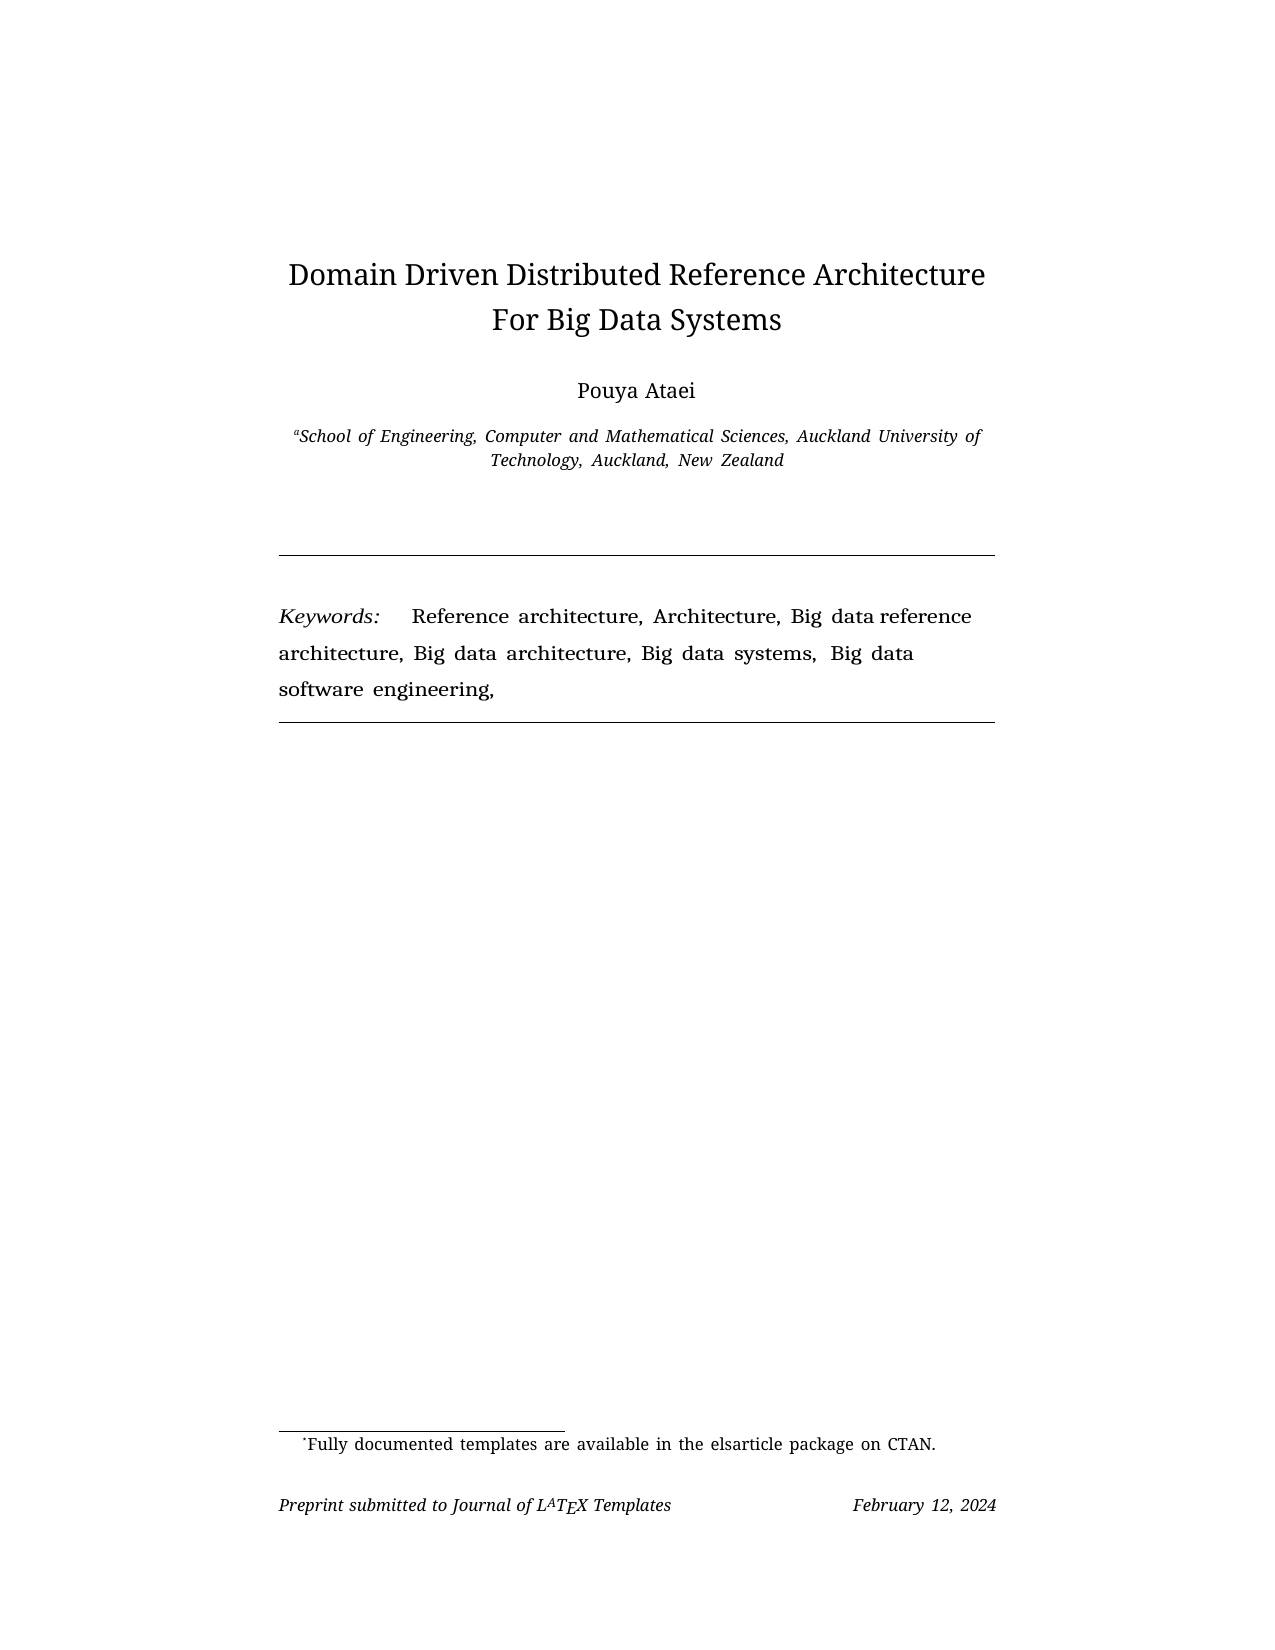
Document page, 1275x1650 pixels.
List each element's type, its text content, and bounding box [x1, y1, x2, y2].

subtitle Pouya Ataei [268, 376, 1004, 404]
text ⋆Fully documented templates are available in the elsarticle package on CTAN. [301, 1429, 1096, 1455]
text Preprint submitted to Journal of LATEX Templates February 12, 2024 [279, 1494, 1096, 1520]
subtitle Keywords: Reference architecture, Architecture, Big data reference architecture, Big data architecture, Big data systems, Big data software engineering, [279, 604, 976, 701]
text aSchool of Engineering, Computer and Mathematical Sciences, Auckland University of Technology, Auckland, New Zealand [268, 425, 1005, 471]
title Domain Driven Distributed Reference Architecture For Big Data Systems [268, 254, 1005, 338]
